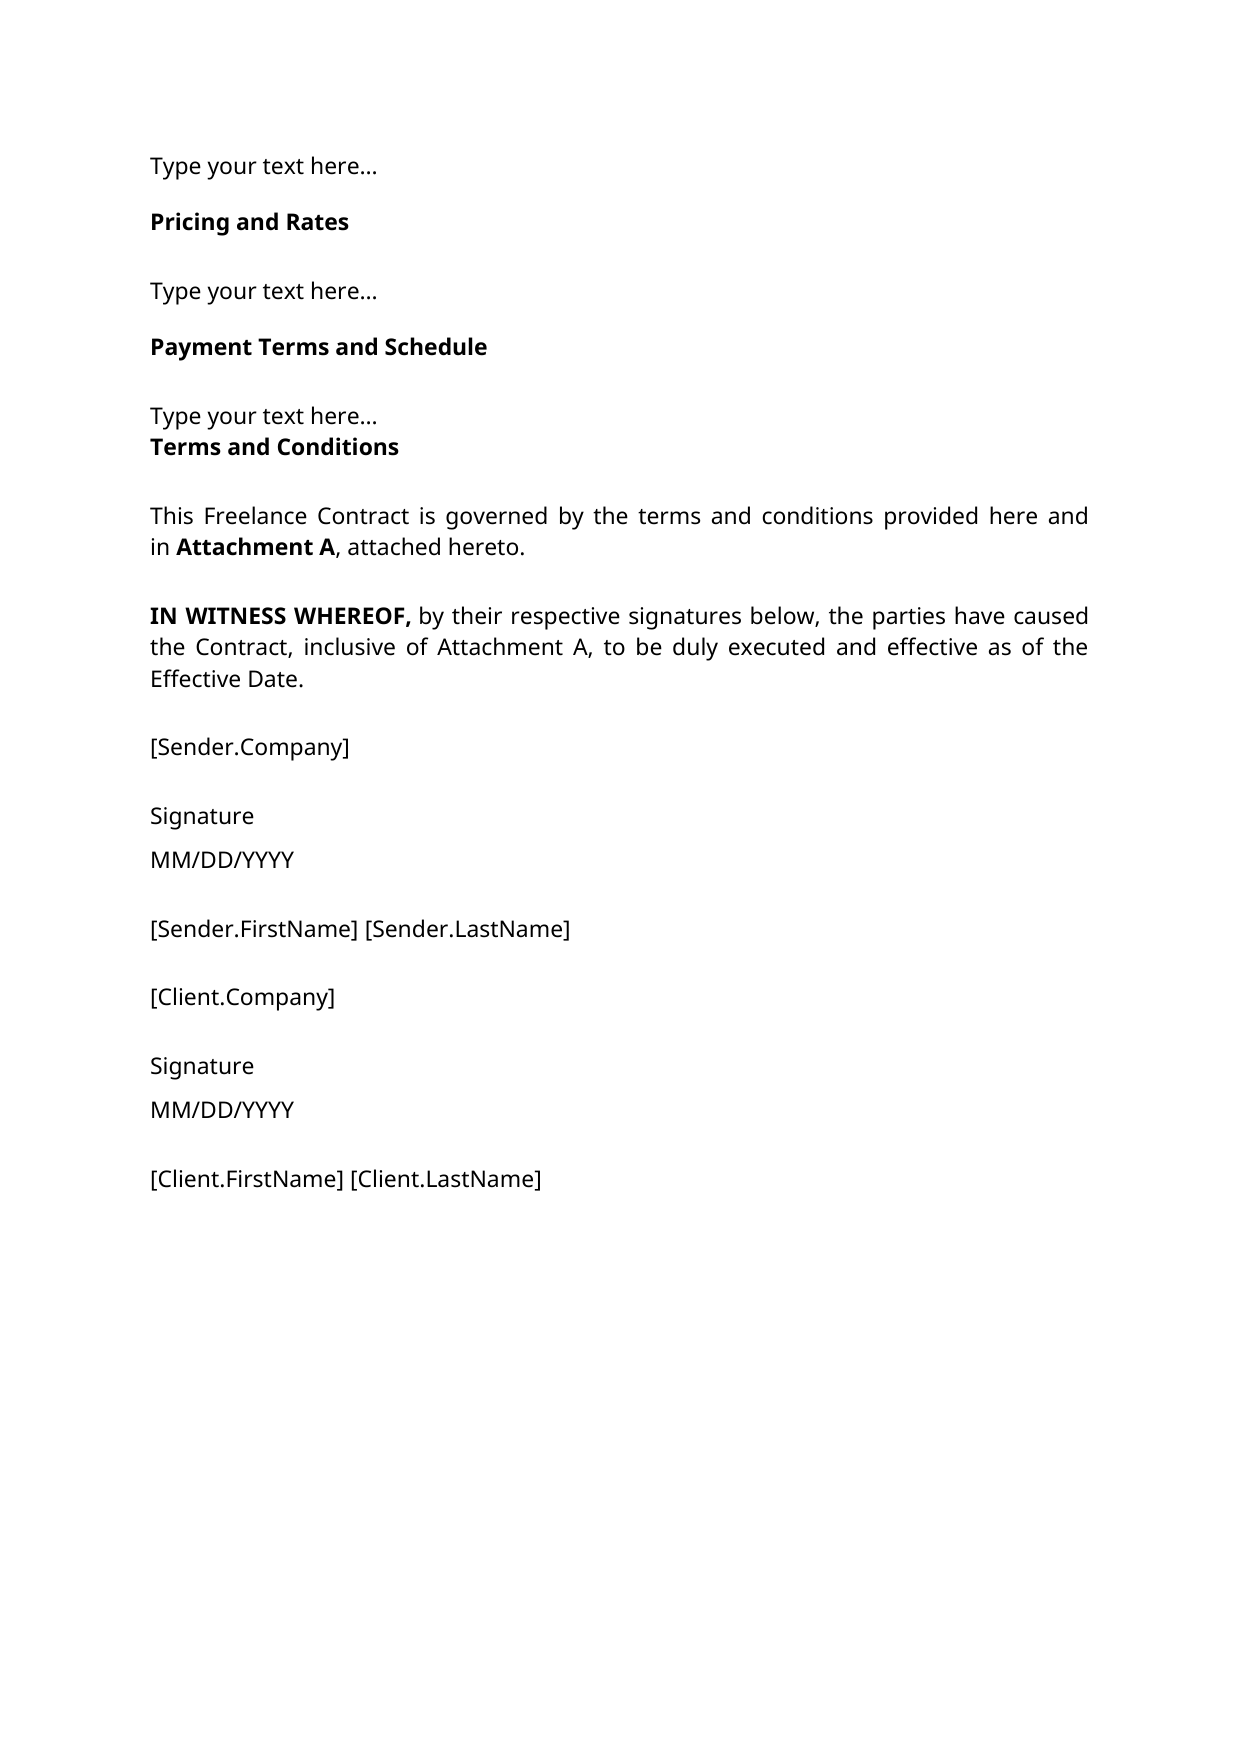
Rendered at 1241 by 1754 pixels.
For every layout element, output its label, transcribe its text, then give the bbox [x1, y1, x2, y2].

text This Freelance Contract is governed by the terms and conditions provided here and in Attachment A, attached hereto. [150, 500, 1090, 562]
text Signature [150, 800, 1090, 831]
text [Client.Company] [150, 981, 1090, 1012]
text IN WITNESS WHEREOF, by their respective signatures below, the parties have caused the Contract, inclusive of Attachment A, to be duly executed and effective as of the Effective Date. [150, 600, 1090, 694]
text MM/DD/YYYY [150, 1094, 1090, 1125]
text Type your text here… [150, 400, 1090, 431]
subtitle Pricing and Rates [150, 206, 1090, 237]
text [Client.FirstName] [Client.LastName] [150, 1162, 1090, 1194]
text [Sender.Company] [150, 731, 1090, 762]
text Type your text here… [150, 150, 1090, 181]
subtitle Payment Terms and Schedule [150, 331, 1090, 362]
text [Sender.FirstName] [Sender.LastName] [150, 912, 1090, 944]
subtitle Terms and Conditions [150, 431, 1090, 462]
text Type your text here… [150, 275, 1090, 306]
text MM/DD/YYYY [150, 844, 1090, 875]
text Signature [150, 1050, 1090, 1081]
